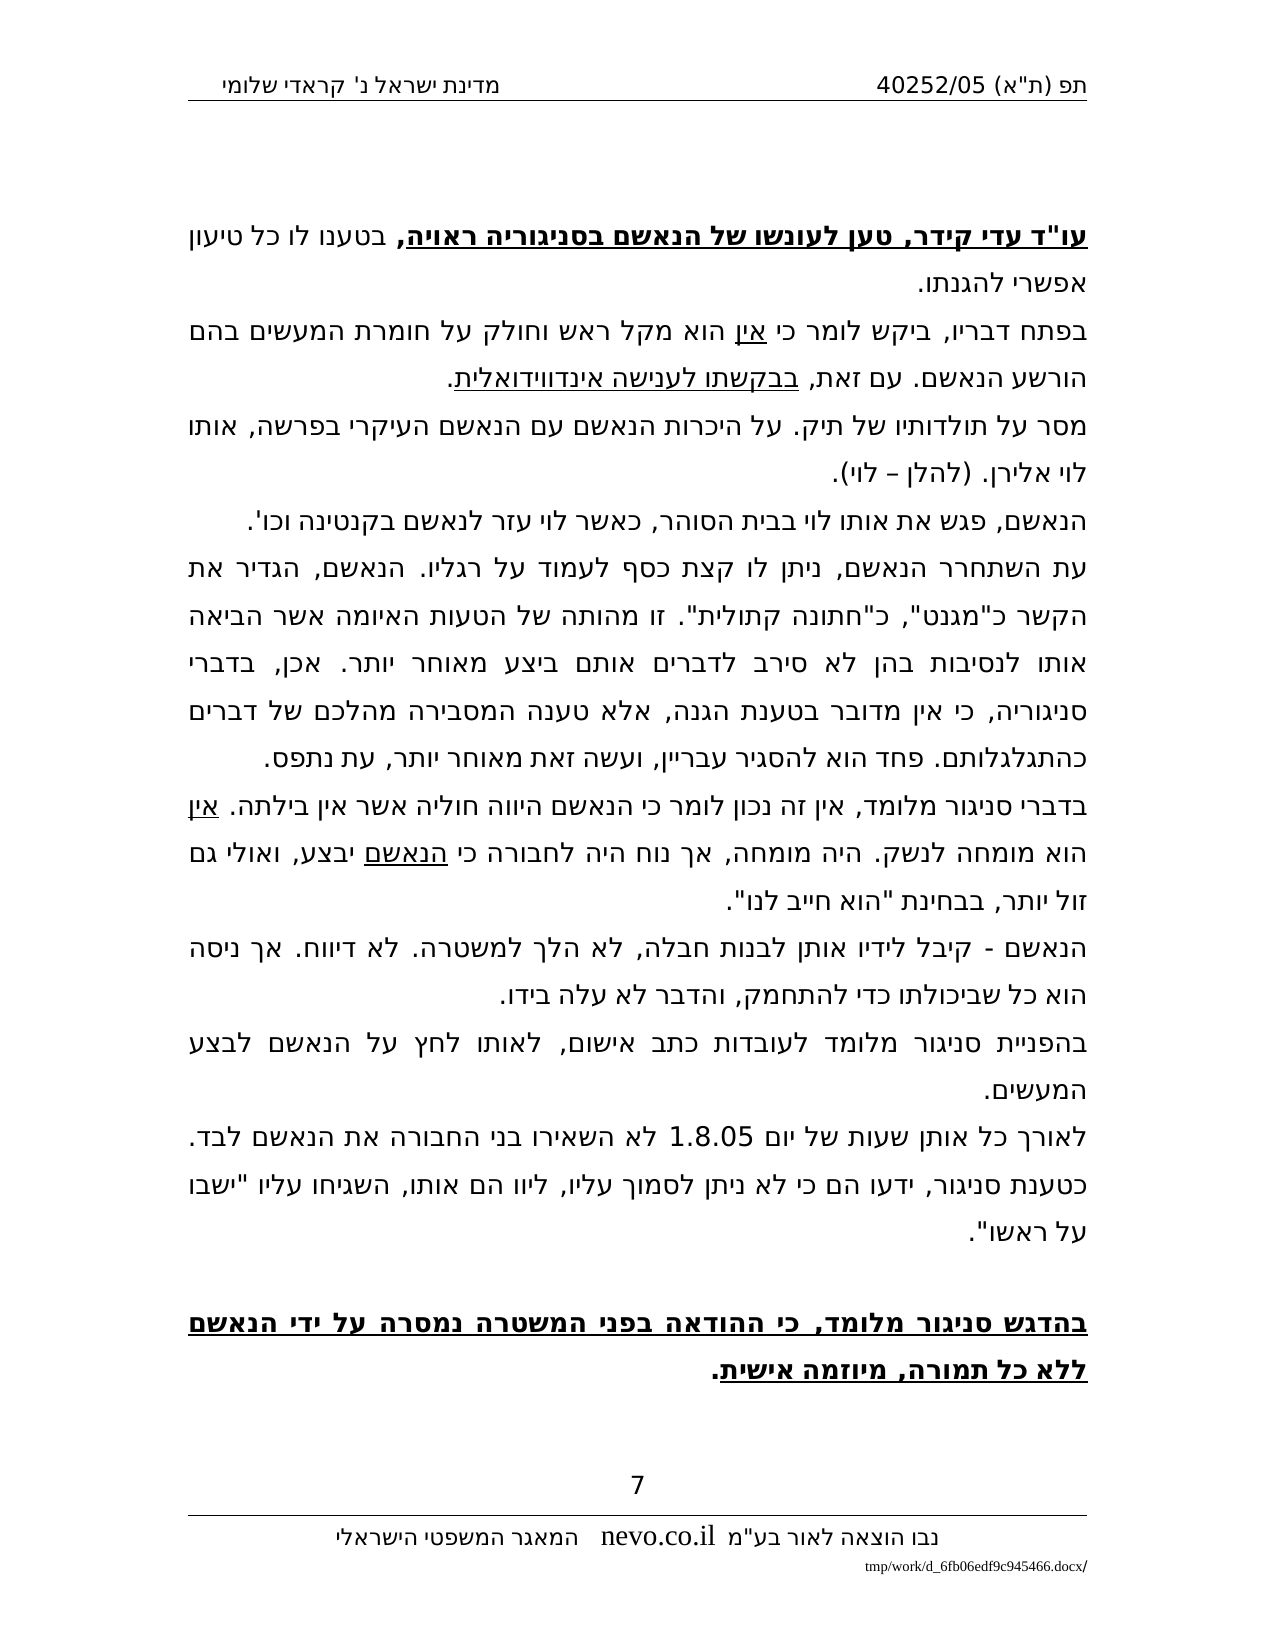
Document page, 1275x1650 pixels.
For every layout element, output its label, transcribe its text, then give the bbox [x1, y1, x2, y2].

text בהדגש סניגור מלומד, כי ההודאה בפני המשטרה נמסרה על ידי הנאשם ללא כל תמורה, מיוזמה אישית. [187, 1307, 1087, 1386]
text עו"ד עדי קידר, טען לעונשו של הנאשם בסניגוריה ראויה, בטענו לו כל טיעון אפשרי להגנתו. [187, 220, 1087, 299]
text בדברי סניגור מלומד, אין זה נכון לומר כי הנאשם היווה חוליה אשר אין בילתה. אין הוא מומחה לנשק. היה מומחה, אך נוח היה לחבורה כי הנאשם יבצע, ואולי גם זול יותר, בבחינת "הוא חייב לנו". [187, 790, 1087, 916]
text הנאשם - קיבל לידיו אותן לבנות חבלה, לא הלך למשטרה. לא דיווח. אך ניסה הוא כל שביכולתו כדי להתחמק, והדבר לא עלה בידו. [187, 932, 1087, 1011]
text לאורך כל אותן שעות של יום 1.8.05 לא השאירו בני החבורה את הנאשם לבד. כטענת סניגור, ידעו הם כי לא ניתן לסמוך עליו, ליוו הם אותו, השגיחו עליו "ישבו על ראשו". [187, 1122, 1087, 1248]
text בפתח דבריו, ביקש לומר כי אין הוא מקל ראש וחולק על חומרת המעשים בהם הורשע הנאשם. עם זאת, בבקשתו לענישה אינדווידואלית. [187, 315, 1087, 394]
text עת השתחרר הנאשם, ניתן לו קצת כסף לעמוד על רגליו. הנאשם, הגדיר את הקשר כ"מגנט", כ"חתונה קתולית". זו מהותה של הטעות האיומה אשר הביאה אותו לנסיבות בהן לא סירב לדברים אותם ביצע מאוחר יותר. אכן, בדברי סניגוריה, כי אין מדובר בטענת הגנה, אלא טענה המסבירה מהלכם של דברים כהתגלגלותם. פחד הוא להסגיר עבריין, ועשה זאת מאוחר יותר, עת נתפס. [187, 552, 1087, 774]
text הנאשם, פגש את אותו לוי בבית הסוהר, כאשר לוי עזר לנאשם בקנטינה וכו'. [187, 505, 1087, 537]
text מסר על תולדותיו של תיק. על היכרות הנאשם עם הנאשם העיקרי בפרשה, אותו לוי אלירן. (להלן – לוי). [187, 410, 1087, 489]
text בהפניית סניגור מלומד לעובדות כתב אישום, לאותו לחץ על הנאשם לבצע המעשים. [187, 1027, 1087, 1106]
